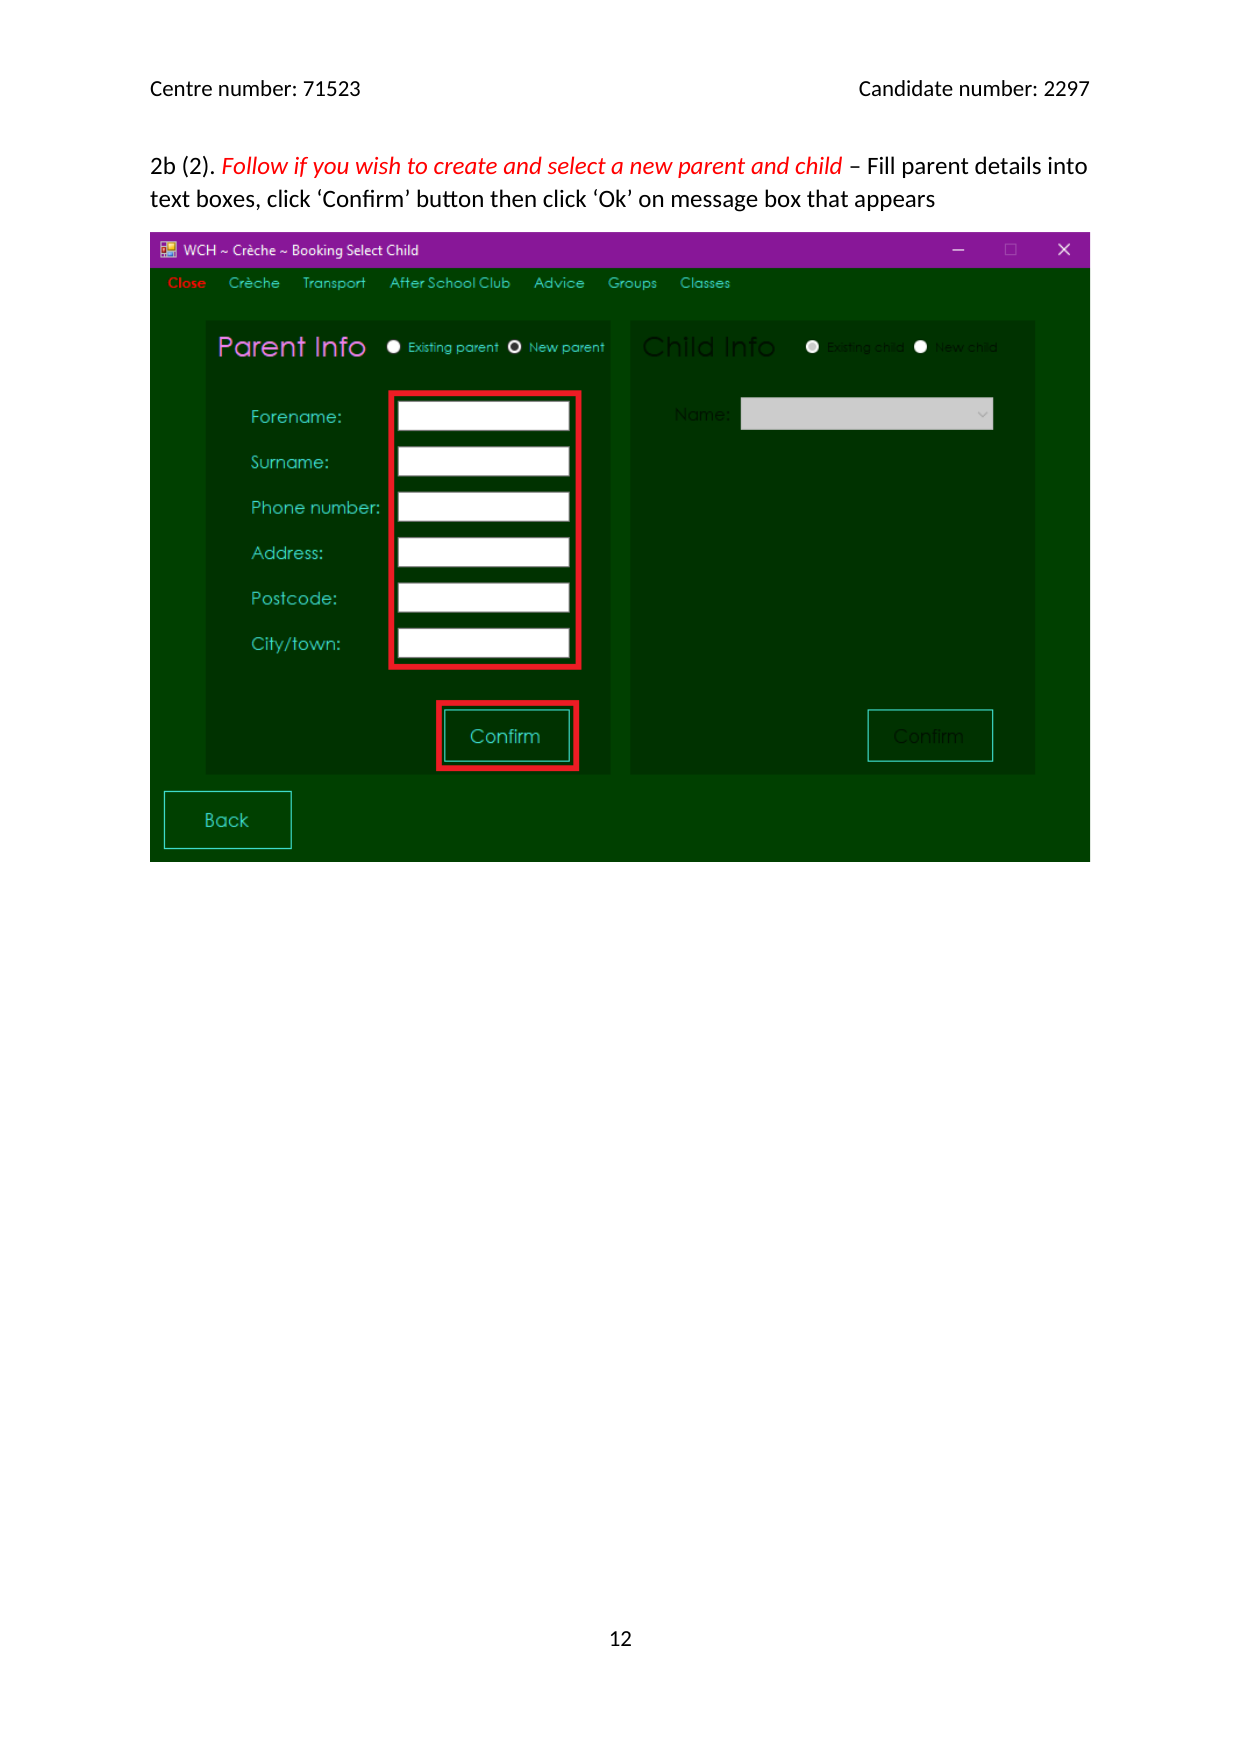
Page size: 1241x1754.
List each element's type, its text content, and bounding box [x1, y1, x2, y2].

text 2b (2). Follow if you wish to create and select a new parent and child – Fill parent details into text boxes, click ‘Confirm’ button then click ‘Ok’ on message box that appears [150, 150, 1090, 213]
picture [150, 232, 1091, 862]
